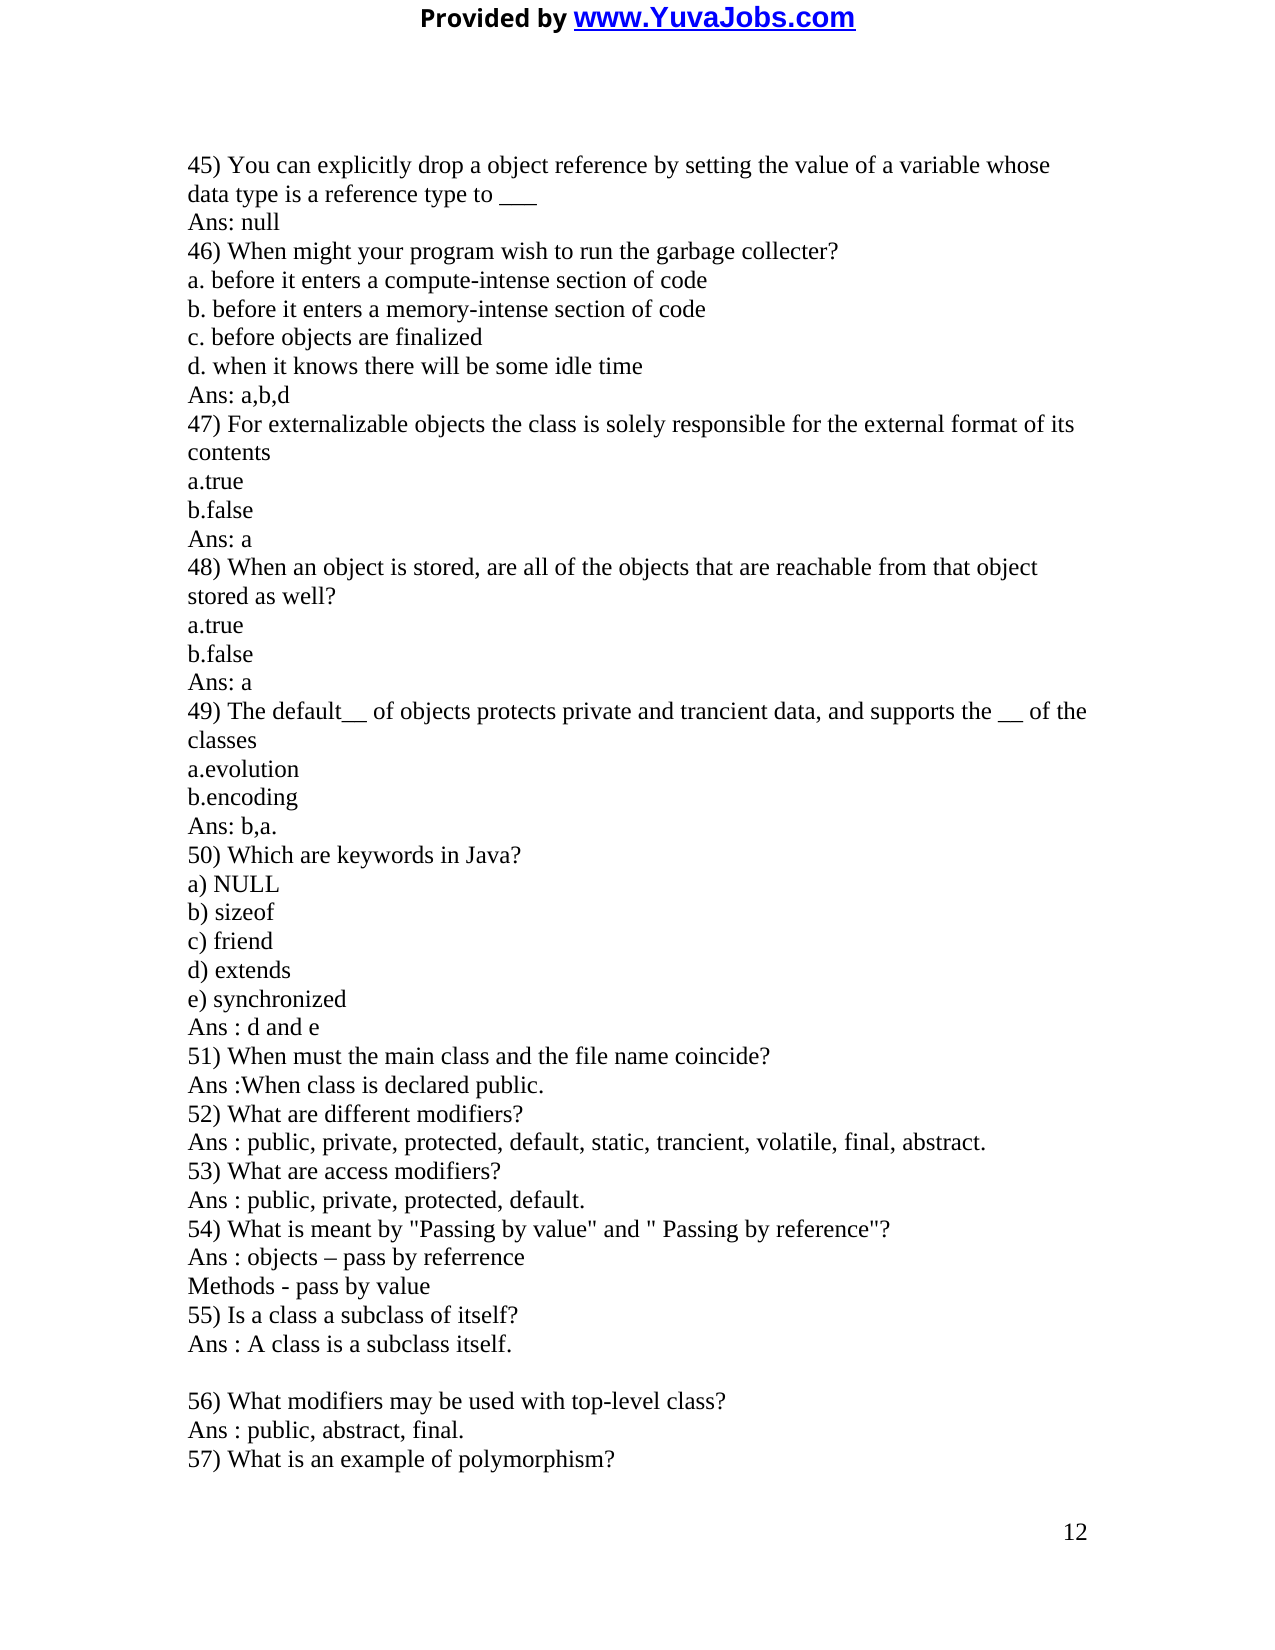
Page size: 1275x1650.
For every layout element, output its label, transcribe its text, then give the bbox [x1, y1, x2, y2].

text 53) What are access modifiers? [187, 1156, 1087, 1185]
text Ans: a [187, 667, 1087, 696]
text e) synchronized [187, 984, 1087, 1012]
text 56) What modifiers may be used with top-level class? [187, 1386, 1087, 1415]
text 49) The default__ of objects protects private and trancient data, and supports the __ of the classes [187, 696, 1087, 754]
text d) extends [187, 955, 1087, 984]
text 51) When must the main class and the file name coincide? [187, 1041, 1087, 1070]
text b.false [187, 639, 1087, 667]
text b) sizeof [187, 897, 1087, 926]
text 57) What is an example of polymorphism? [187, 1444, 1087, 1472]
text Ans : A class is a subclass itself. [187, 1329, 1087, 1357]
text 47) For externalizable objects the class is solely responsible for the external format of its contents [187, 409, 1087, 466]
text Ans : public, private, protected, default. [187, 1185, 1087, 1214]
text 50) Which are keywords in Java? [187, 840, 1087, 869]
text Methods - pass by value [187, 1271, 1087, 1300]
text a) NULL [187, 869, 1087, 897]
text Ans : d and e [187, 1012, 1087, 1041]
text a. before it enters a compute-intense section of code [187, 265, 1087, 294]
text a.true [187, 466, 1087, 495]
text Ans :When class is declared public. [187, 1070, 1087, 1099]
text a.evolution [187, 754, 1087, 782]
text Ans: a,b,d [187, 380, 1087, 409]
text 46) When might your program wish to run the garbage collecter? [187, 236, 1087, 265]
text 54) What is meant by "Passing by value" and " Passing by reference"? [187, 1214, 1087, 1242]
text d. when it knows there will be some idle time [187, 351, 1087, 380]
text Ans: b,a. [187, 811, 1087, 840]
text 45) You can explicitly drop a object reference by setting the value of a variable whose data type is a reference type to ___ [187, 150, 1087, 207]
text 48) When an object is stored, are all of the objects that are reachable from that object stored as well? [187, 552, 1087, 610]
text b.false [187, 495, 1087, 524]
text 52) What are different modifiers? [187, 1099, 1087, 1127]
text c) friend [187, 926, 1087, 955]
text Ans : public, abstract, final. [187, 1415, 1087, 1444]
text c. before objects are finalized [187, 322, 1087, 351]
text Ans: a [187, 524, 1087, 552]
text Ans : objects – pass by referrence [187, 1242, 1087, 1271]
text Ans : public, private, protected, default, static, trancient, volatile, final, abstract. [187, 1127, 1087, 1156]
text a.true [187, 610, 1087, 639]
text Ans: null [187, 207, 1087, 236]
text 55) Is a class a subclass of itself? [187, 1300, 1087, 1329]
text b. before it enters a memory-intense section of code [187, 294, 1087, 322]
text b.encoding [187, 782, 1087, 811]
